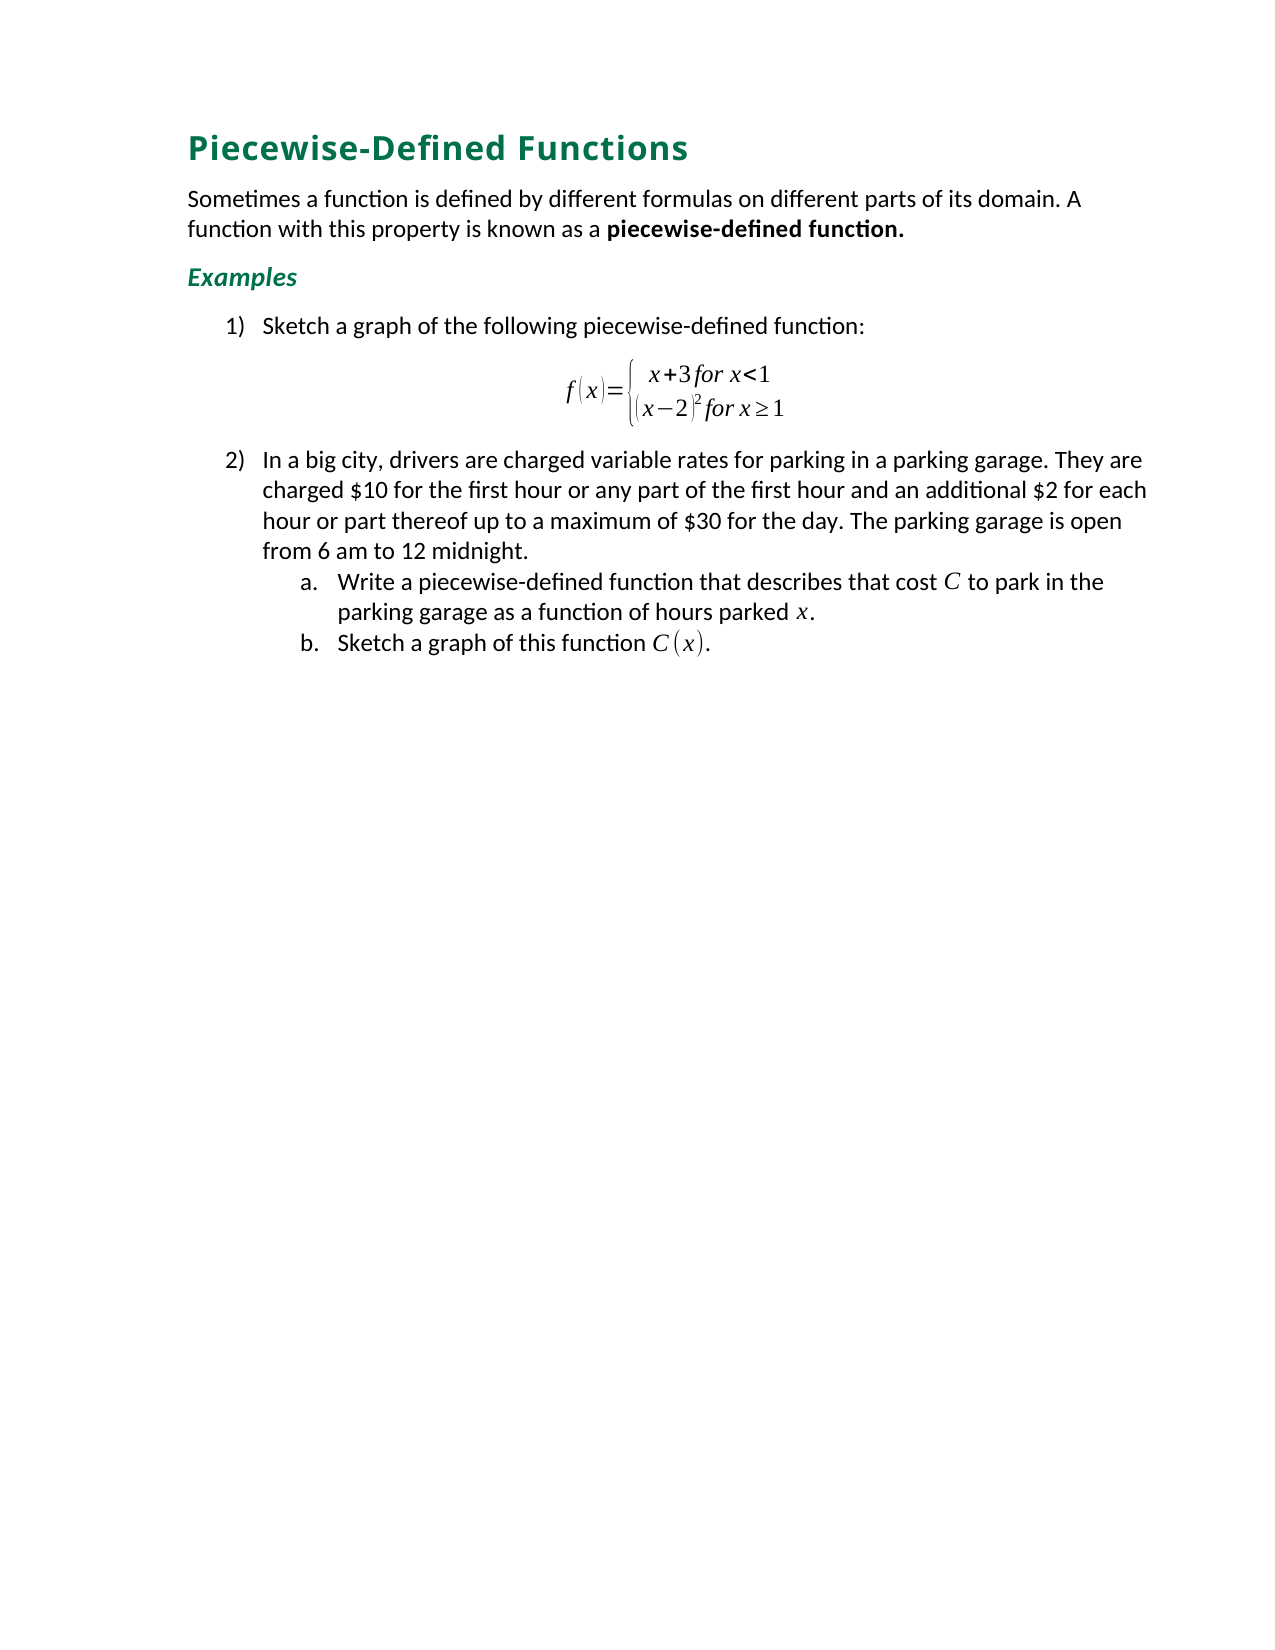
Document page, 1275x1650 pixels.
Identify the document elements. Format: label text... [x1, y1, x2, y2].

text Sometimes a function is defined by different formulas on different parts of its domain. A function with this property is known as a piecewise-defined function. [187, 183, 1162, 244]
subtitle Piecewise-Defined Functions [187, 125, 1162, 170]
list Sketch a graph of the following piecewise-defined function: [225, 310, 1162, 341]
text Examples [187, 261, 1162, 294]
list In a big city, drivers are charged variable rates for parking in a parking garage. They are charged $10 for the first hour or any part of the first hour and an additional $2 for each hour or part thereof up to a maximum of $30 for the day. The parking garage is open from 6 am to 12 midnight. [225, 444, 1162, 566]
list Sketch a graph of this function . [300, 627, 1162, 658]
list Write a piecewise-defined function that describes that cost to park in the parking garage as a function of hours parked . [300, 566, 1162, 627]
